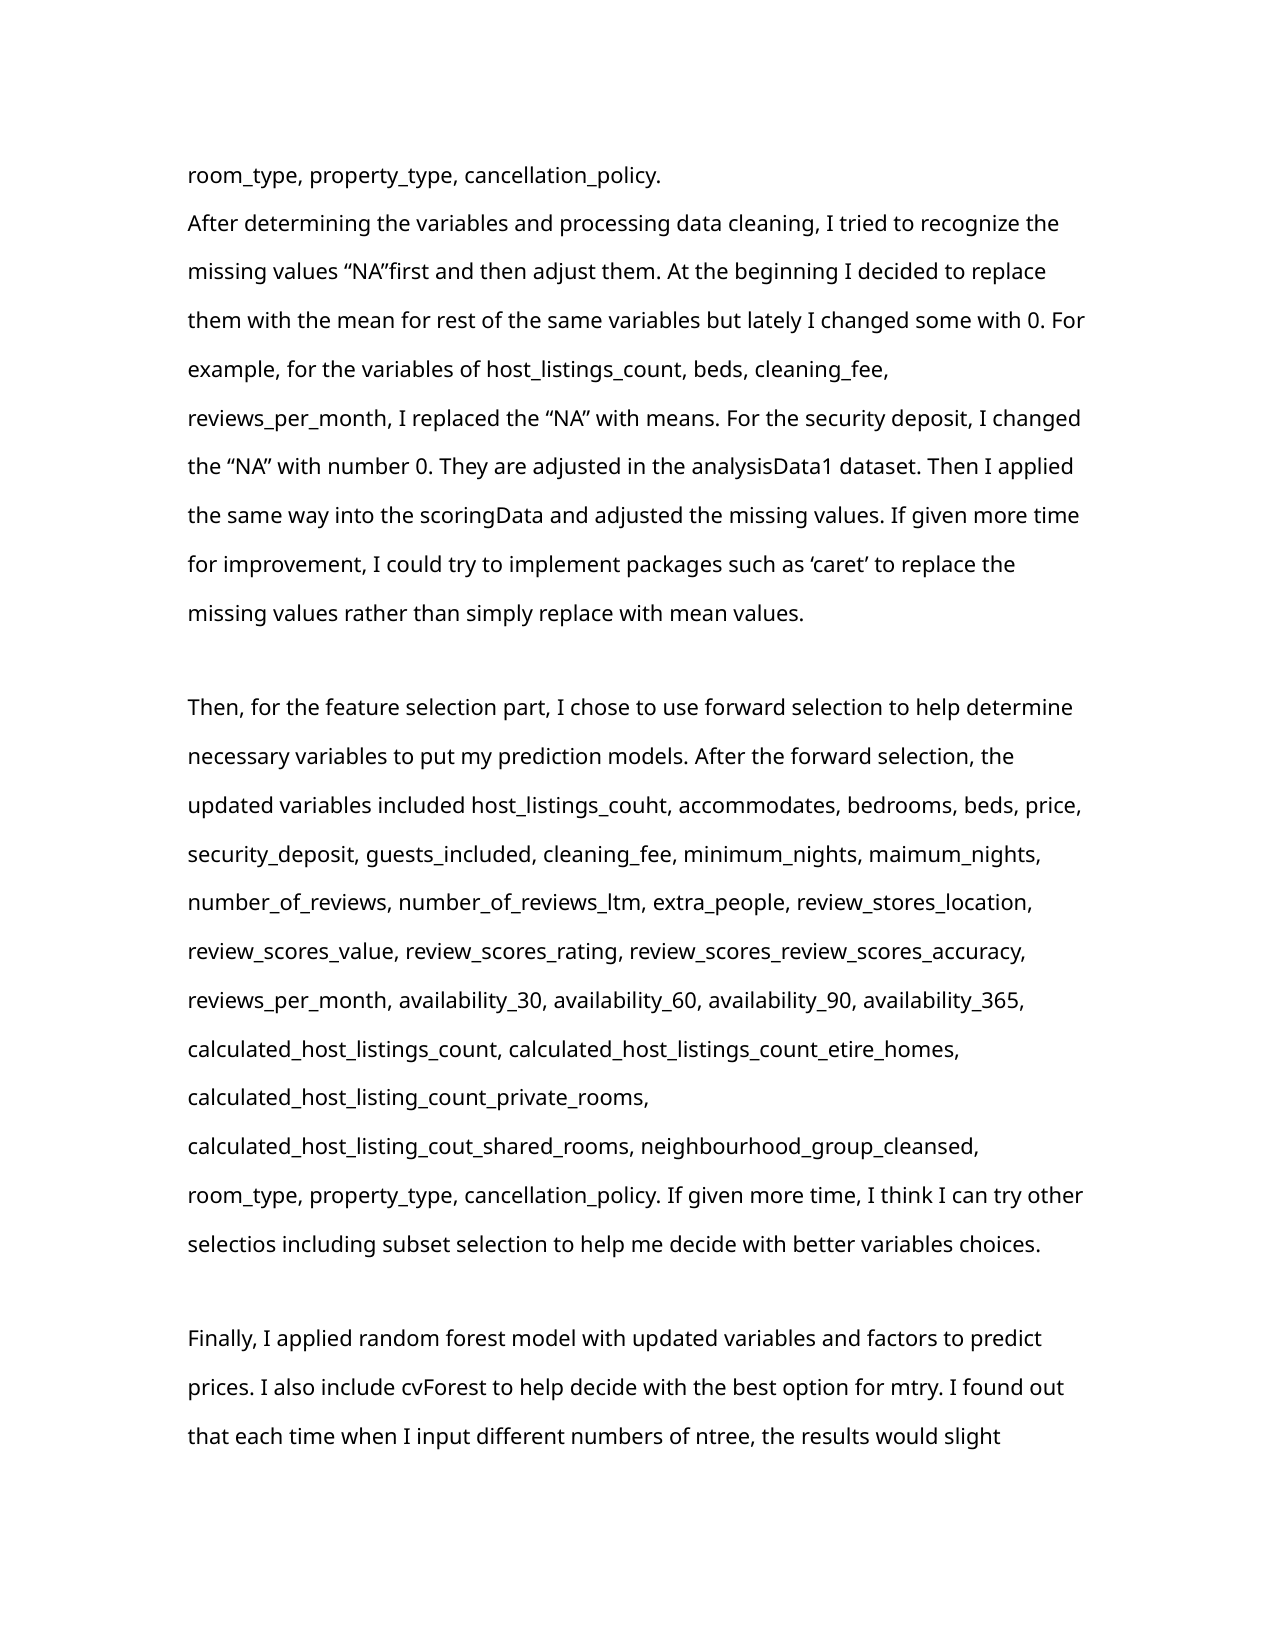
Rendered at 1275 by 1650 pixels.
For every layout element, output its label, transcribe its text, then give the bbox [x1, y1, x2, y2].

text After determining the variables and processing data cleaning, I tried to recognize the missing values “NA”first and then adjust them. At the beginning I decided to replace them with the mean for rest of the same variables but lately I changed some with 0. For example, for the variables of host_listings_count, beds, cleaning_fee, reviews_per_month, I replaced the “NA” with means. For the security deposit, I changed the “NA” with number 0. They are adjusted in the analysisData1 dataset. Then I applied the same way into the scoringData and adjusted the missing values. If given more time for improvement, I could try to implement packages such as ‘caret’ to replace the missing values rather than simply replace with mean values. [187, 206, 1087, 629]
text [187, 159, 1087, 191]
text Then, for the feature selection part, I chose to use forward selection to help determine necessary variables to put my prediction models. After the forward selection, the updated variables included host_listings_couht, accommodates, bedrooms, beds, price, security_deposit, guests_included, cleaning_fee, minimum_nights, maimum_nights, number_of_reviews, number_of_reviews_ltm, extra_people, review_stores_location, review_scores_value, review_scores_rating, review_scores_review_scores_accuracy, reviews_per_month, availability_30, availability_60, availability_90, availability_365, calculated_host_listings_count, calculated_host_listings_count_etire_homes, calculated_host_listing_count_private_rooms, calculated_host_listing_cout_shared_rooms, neighbourhood_group_cleansed, room_type, property_type, cancellation_policy. If given more time, I think I can try other selectios including subset selection to help me decide with better variables choices. [187, 691, 1087, 1260]
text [187, 1322, 1087, 1452]
